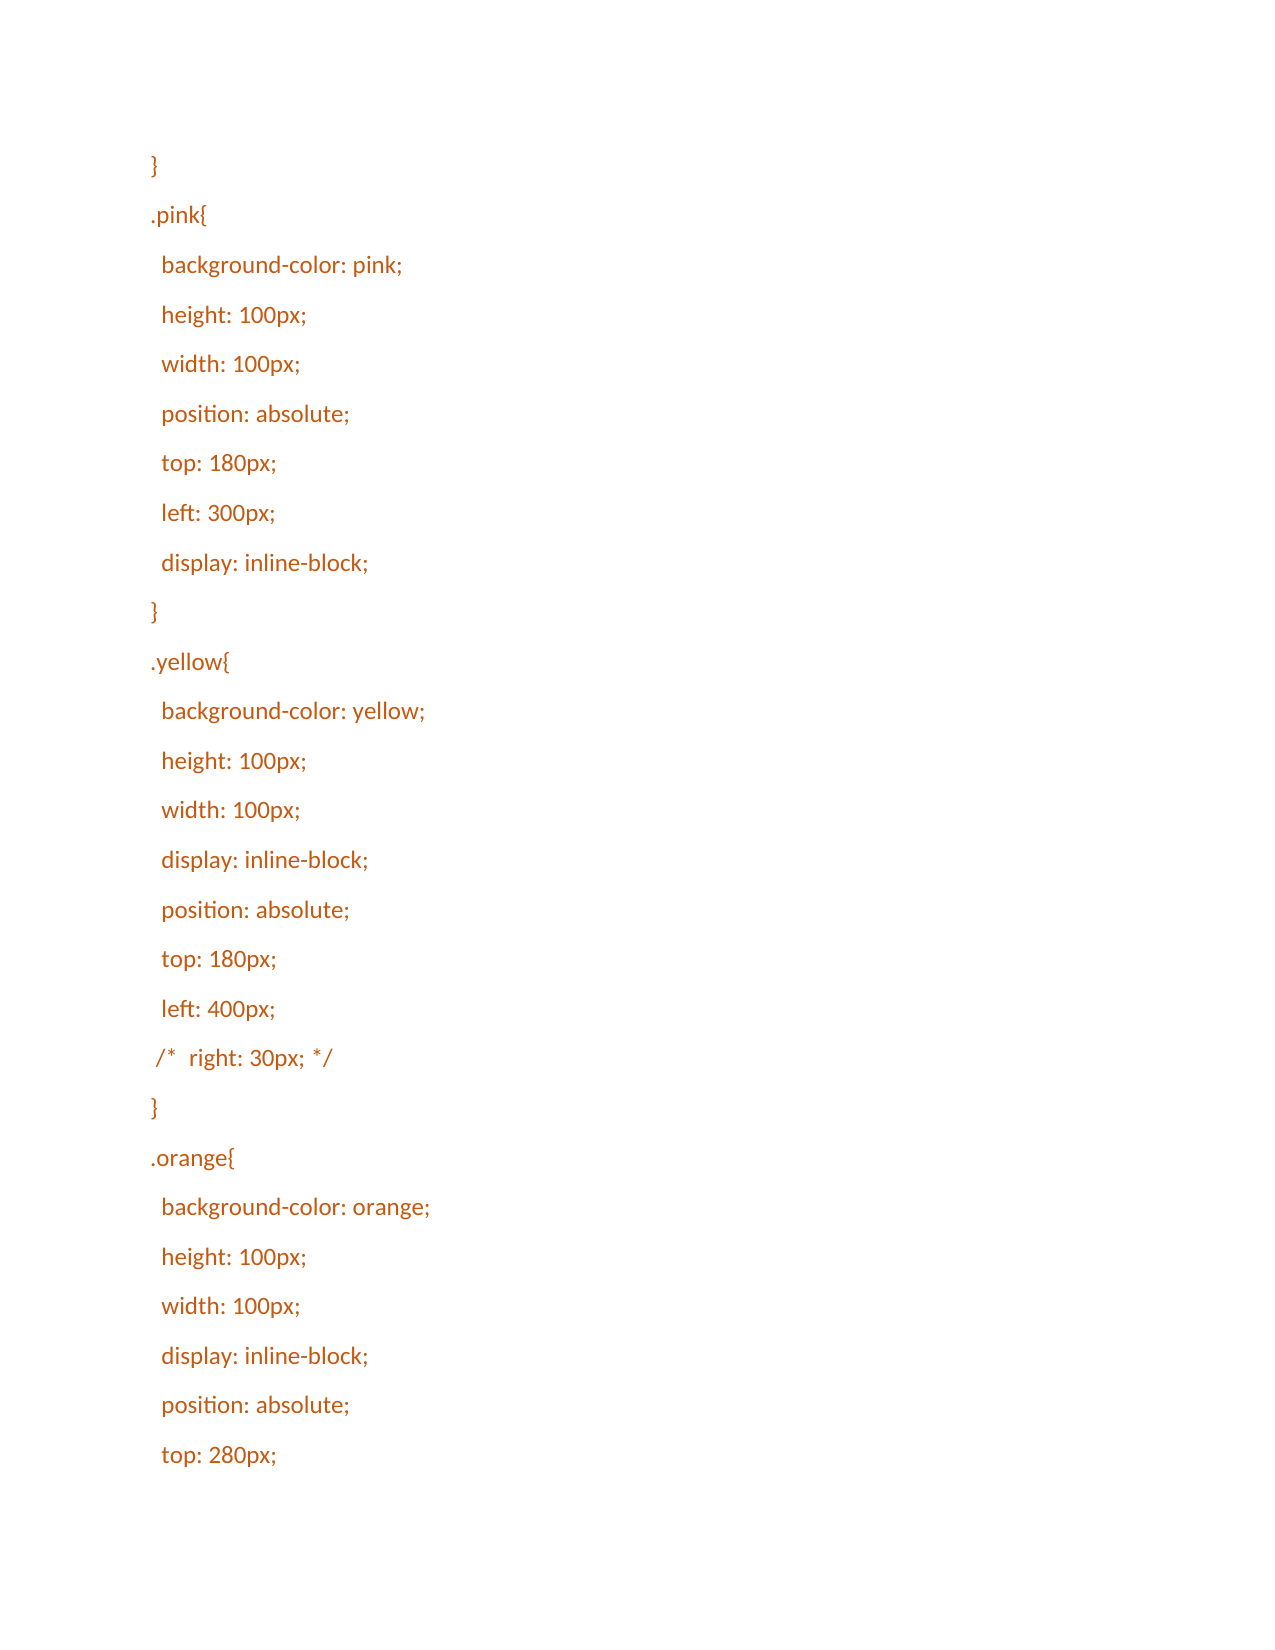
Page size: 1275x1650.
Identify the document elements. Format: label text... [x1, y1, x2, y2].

text display: inline-block; [150, 844, 1125, 875]
text /* right: 30px; */ [150, 1042, 1125, 1073]
text position: absolute; [150, 1389, 1125, 1420]
text left: 300px; [150, 497, 1125, 528]
text background-color: yellow; [150, 695, 1125, 726]
text display: inline-block; [150, 1340, 1125, 1371]
text .pink{ [150, 199, 1125, 230]
text width: 100px; [150, 794, 1125, 825]
text left: 400px; [150, 993, 1125, 1023]
text display: inline-block; [150, 547, 1125, 577]
text .orange{ [150, 1142, 1125, 1172]
text width: 100px; [150, 1290, 1125, 1321]
text position: absolute; [150, 398, 1125, 428]
text width: 100px; [150, 348, 1125, 379]
text height: 100px; [150, 745, 1125, 776]
text } [150, 596, 1125, 627]
text } [150, 1092, 1125, 1123]
text position: absolute; [150, 894, 1125, 924]
text .yellow{ [150, 646, 1125, 676]
text background-color: pink; [150, 249, 1125, 280]
text height: 100px; [150, 299, 1125, 329]
text top: 180px; [150, 447, 1125, 478]
text background-color: orange; [150, 1191, 1125, 1222]
text top: 280px; [150, 1439, 1125, 1470]
text top: 180px; [150, 943, 1125, 974]
text height: 100px; [150, 1241, 1125, 1271]
text } [150, 150, 1125, 181]
